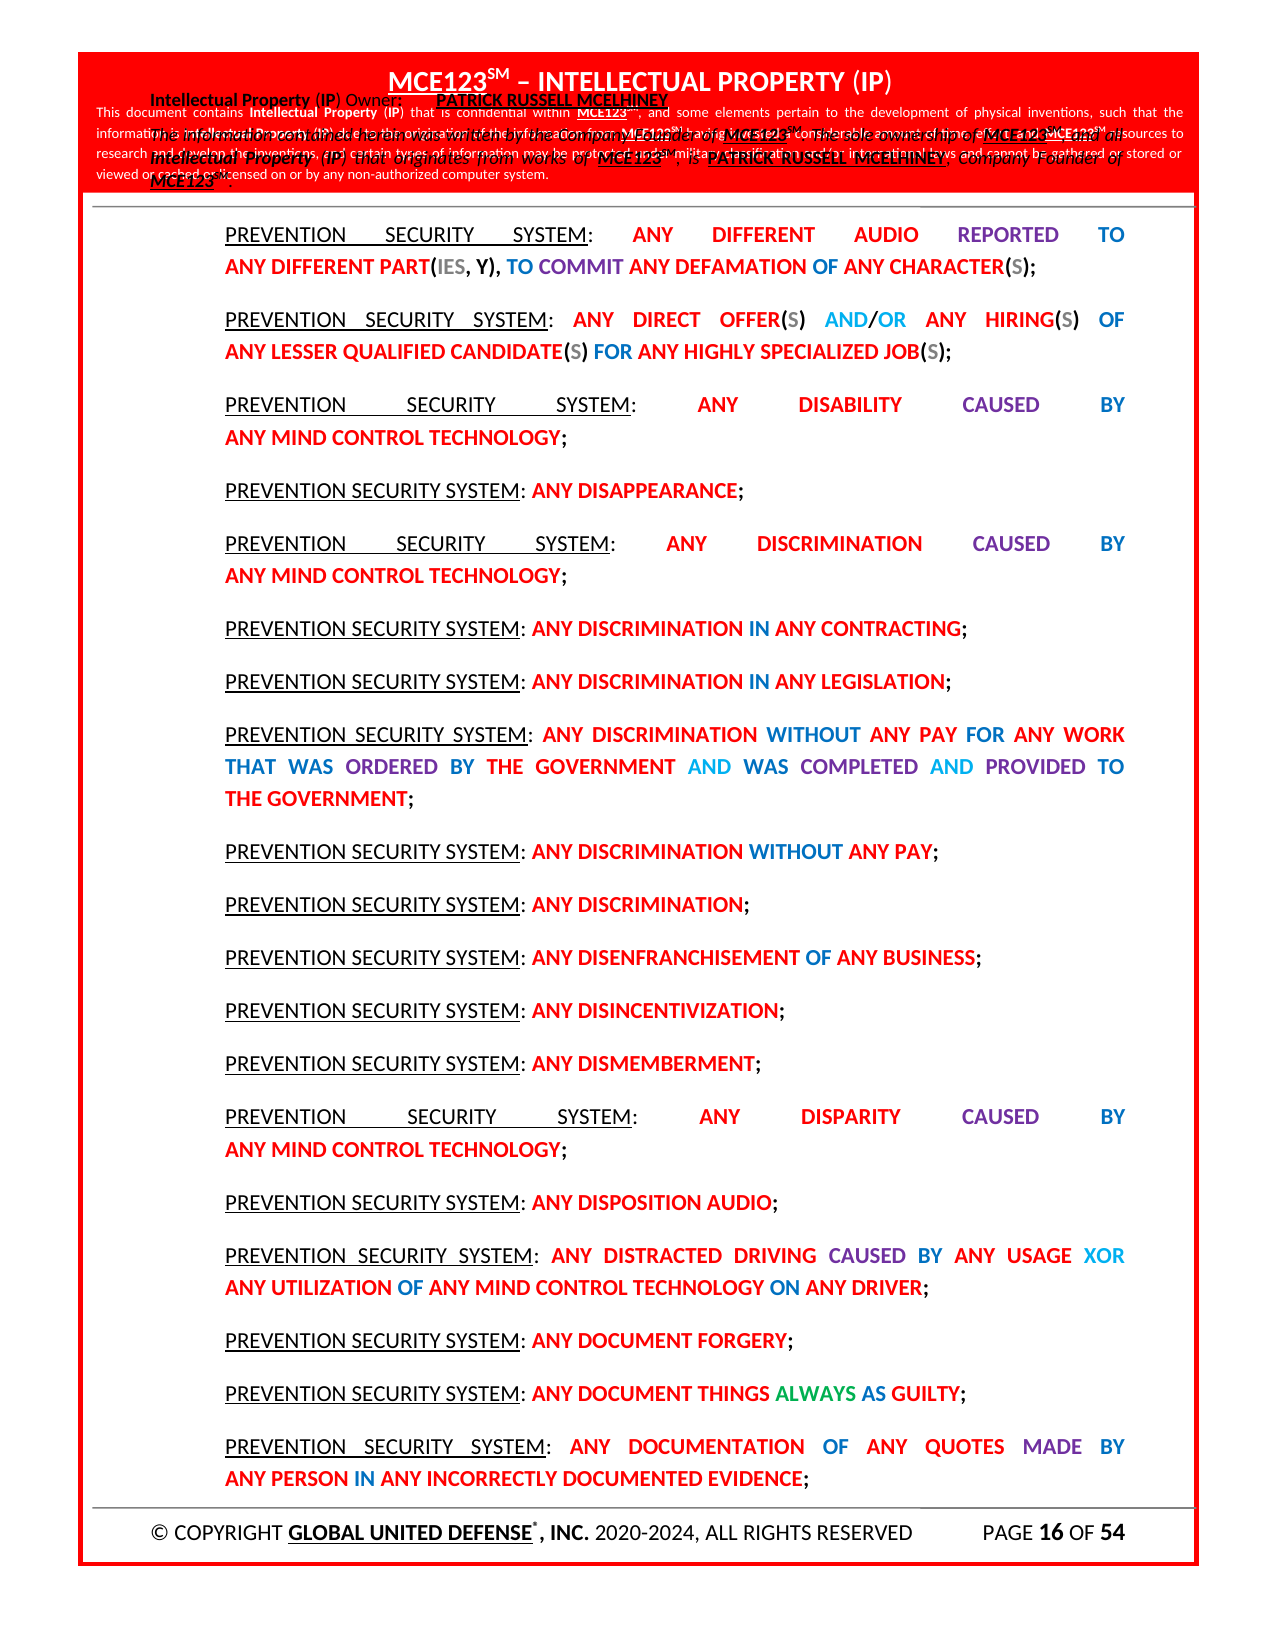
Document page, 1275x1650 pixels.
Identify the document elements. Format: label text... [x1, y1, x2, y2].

text PREVENTION SECURITY SYSTEM: ANY DISENFRANCHISEMENT OF ANY BUSINESS; [225, 943, 1125, 971]
text PREVENTION SECURITY SYSTEM: ANY DISCRIMINATION; [225, 890, 1125, 918]
text PREVENTION SECURITY SYSTEM: ANY DIRECT OFFER(S) AND/OR ANY HIRING(S) OF ANY LESSER QUALIFIED CANDIDATE(S) FOR ANY HIGHLY SPECIALIZED JOB(S); [225, 305, 1125, 366]
text PREVENTION SECURITY SYSTEM: ANY DISCRIMINATION IN ANY LEGISLATION; [225, 667, 1125, 695]
text PREVENTION SECURITY SYSTEM: ANY DISPOSITION AUDIO; [225, 1188, 1125, 1216]
text PREVENTION SECURITY SYSTEM: ANY DOCUMENTATION OF ANY QUOTES MADE BY ANY PERSON IN ANY INCORRECTLY DOCUMENTED EVIDENCE; [225, 1432, 1125, 1492]
text PREVENTION SECURITY SYSTEM: ANY DIFFERENT AUDIO REPORTED TO ANY DIFFERENT PART(IES, Y), TO COMMIT ANY DEFAMATION OF ANY CHARACTER(S); [225, 220, 1125, 280]
text PREVENTION SECURITY SYSTEM: ANY DISCRIMINATION WITHOUT ANY PAY; [225, 837, 1125, 865]
text PREVENTION SECURITY SYSTEM: ANY DISAPPEARANCE; [225, 476, 1125, 504]
text PREVENTION SECURITY SYSTEM: ANY DISMEMBERMENT; [225, 1049, 1125, 1077]
text PREVENTION SECURITY SYSTEM: ANY DISABILITY CAUSED BY ANY MIND CONTROL TECHNOLOGY; [225, 391, 1125, 451]
text PREVENTION SECURITY SYSTEM: ANY DISCRIMINATION CAUSED BY ANY MIND CONTROL TECHNOLOGY; [225, 529, 1125, 589]
text PREVENTION SECURITY SYSTEM: ANY DISINCENTIVIZATION; [225, 996, 1125, 1024]
text PREVENTION SECURITY SYSTEM: ANY DISTRACTED DRIVING CAUSED BY ANY USAGE XOR ANY UTILIZATION OF ANY MIND CONTROL TECHNOLOGY ON ANY DRIVER; [225, 1241, 1125, 1301]
text PREVENTION SECURITY SYSTEM: ANY DOCUMENT THINGS ALWAYS AS GUILTY; [225, 1379, 1125, 1407]
text PREVENTION SECURITY SYSTEM: ANY DISCRIMINATION IN ANY CONTRACTING; [225, 614, 1125, 642]
text PREVENTION SECURITY SYSTEM: ANY DISCRIMINATION WITHOUT ANY PAY FOR ANY WORK THAT WAS ORDERED BY THE GOVERNMENT AND WAS COMPLETED AND PROVIDED TO THE GOVERNMENT; [225, 720, 1125, 812]
text PREVENTION SECURITY SYSTEM: ANY DOCUMENT FORGERY; [225, 1326, 1125, 1354]
text PREVENTION SECURITY SYSTEM: ANY DISPARITY CAUSED BY ANY MIND CONTROL TECHNOLOGY; [225, 1102, 1125, 1163]
